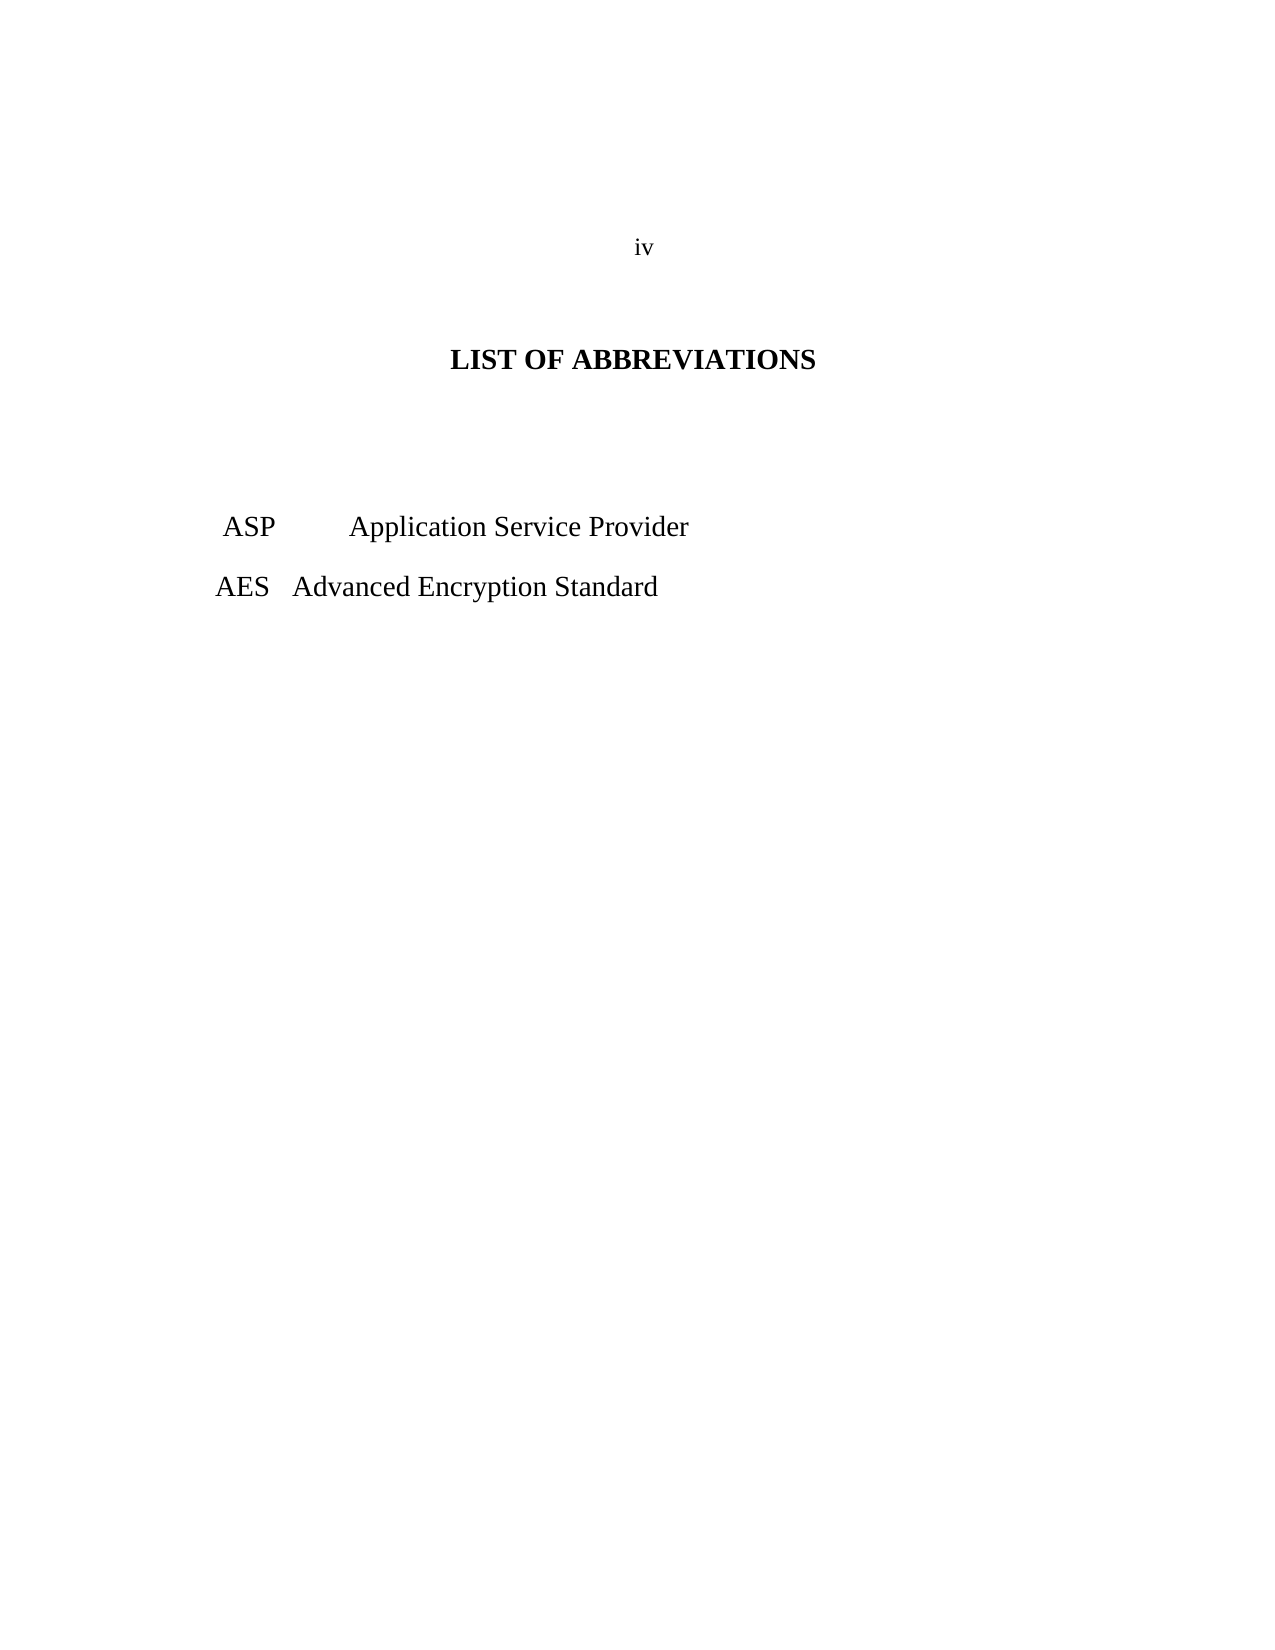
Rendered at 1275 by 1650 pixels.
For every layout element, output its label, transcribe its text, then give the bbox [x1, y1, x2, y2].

text AES Advanced Encryption Standard [76, 569, 1160, 603]
text ASP Application Service Provider [76, 509, 1160, 543]
text iv [122, 232, 1160, 261]
subtitle LIST OF ABBREVIATIONS [450, 342, 1160, 376]
